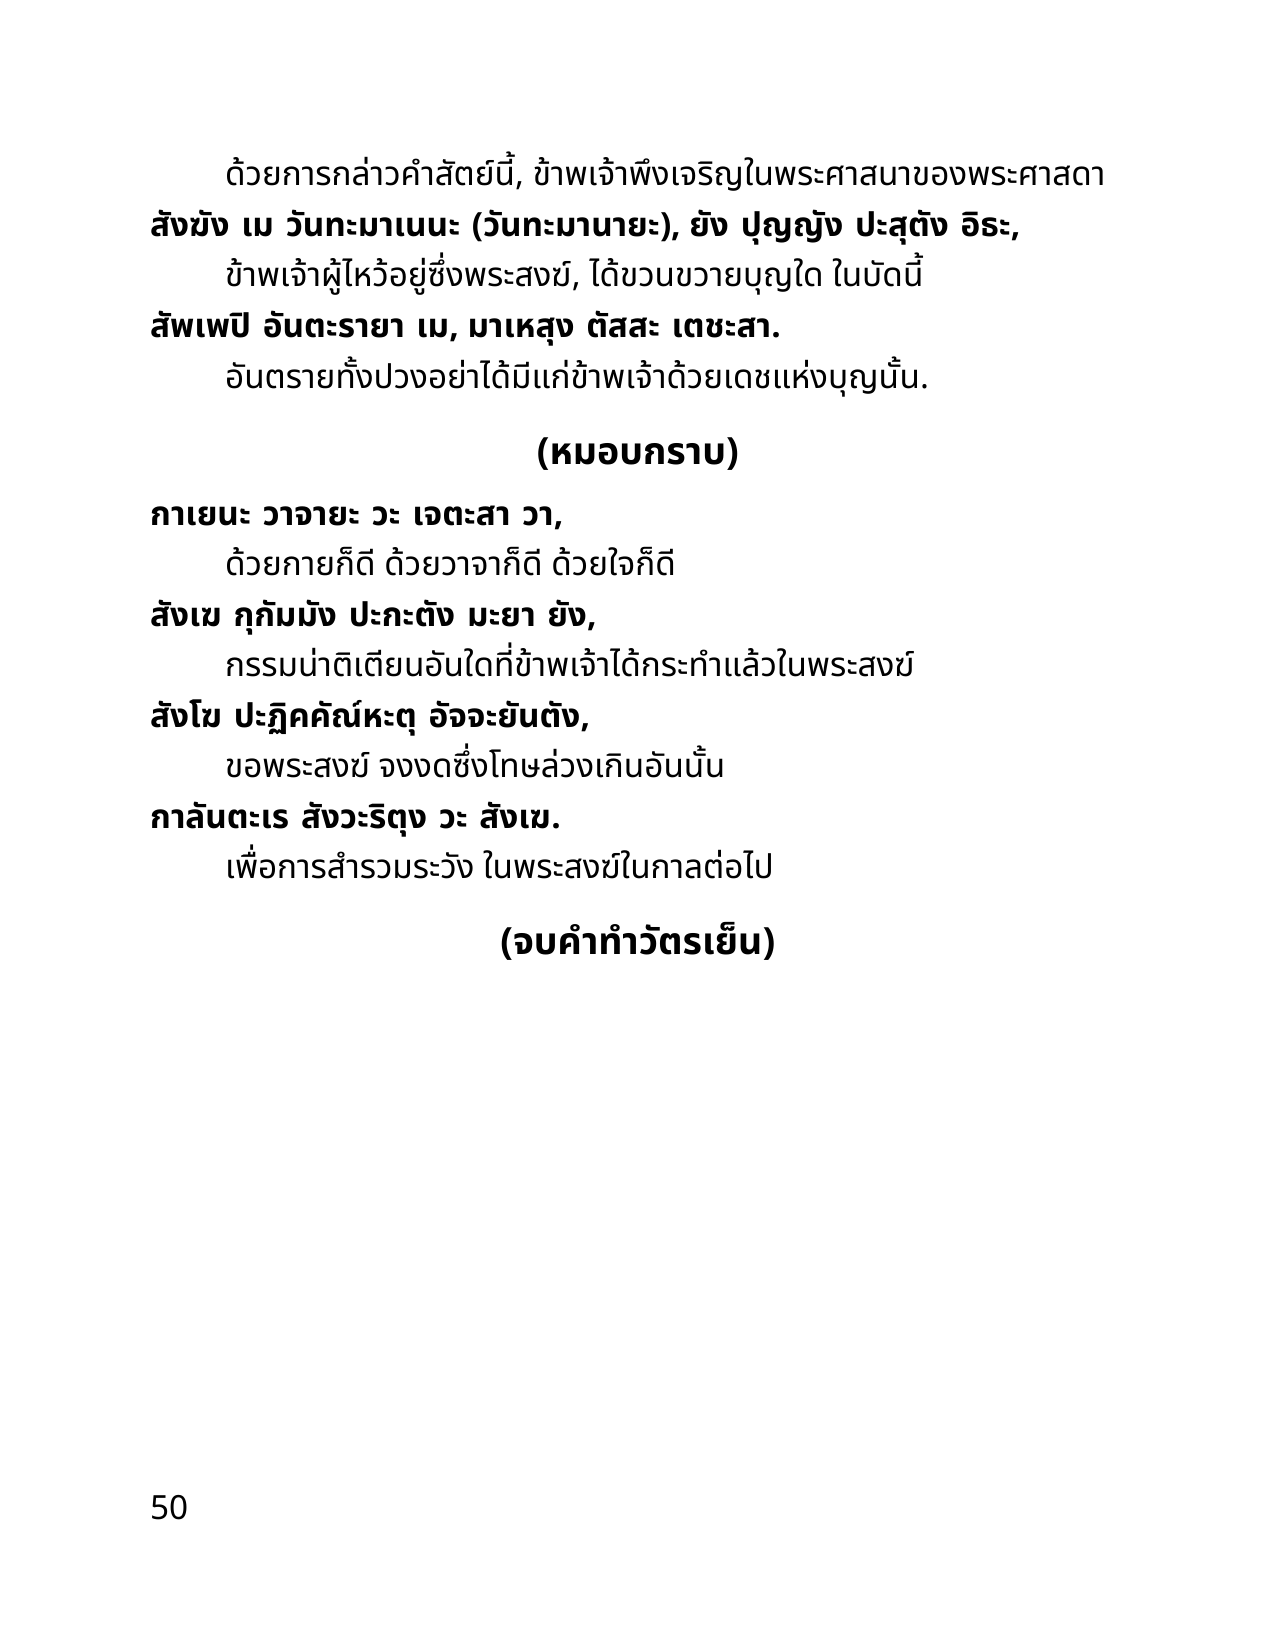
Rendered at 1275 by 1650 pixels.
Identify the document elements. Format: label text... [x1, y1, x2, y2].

text สังโฆ ปะฏิคคัณ๎หะตุ อัจจะยันตัง, [150, 692, 1125, 742]
text สังฆัง เม วันทะมาเนนะ (วันทะมานายะ), ยัง ปุญญัง ปะสุตัง อิธะ, [150, 201, 1125, 251]
text สังเฆ กุกัมมัง ปะกะตัง มะยา ยัง, [150, 591, 1125, 641]
subtitle (จบคำทำวัตรเย็น) [150, 914, 1125, 971]
text ขอพระสงฆ์ จงงดซึ่งโทษล่วงเกินอันนั้น [225, 742, 1125, 793]
text เพื่อการสำรวมระวัง ในพระสงฆ์ในกาลต่อไป [225, 843, 1125, 894]
text ด้วยกายก็ดี ด้วยวาจาก็ดี ด้วยใจก็ดี [225, 540, 1125, 591]
text กาลันตะเร สังวะริตุง วะ สังเฆ. [150, 793, 1125, 843]
text กาเยนะ วาจายะ วะ เจตะสา วา, [150, 489, 1125, 540]
text ข้าพเจ้าผู้ไหว้อยู่ซึ่งพระสงฆ์, ได้ขวนขวายบุญใด ในบัดนี้ [225, 251, 1125, 302]
text ด้วยการกล่าวคำสัตย์นี้, ข้าพเจ้าพึงเจริญในพระศาสนาของพระศาสดา [225, 150, 1125, 201]
text อันตรายทั้งปวงอย่าได้มีแก่ข้าพเจ้าด้วยเดชแห่งบุญนั้น. [225, 352, 1125, 403]
subtitle (หมอบกราบ) [150, 424, 1125, 481]
text สัพเพปิ อันตะรายา เม, มาเหสุง ตัสสะ เตชะสา. [150, 302, 1125, 352]
text กรรมน่าติเตียนอันใดที่ข้าพเจ้าได้กระทำแล้วในพระสงฆ์ [225, 641, 1125, 692]
